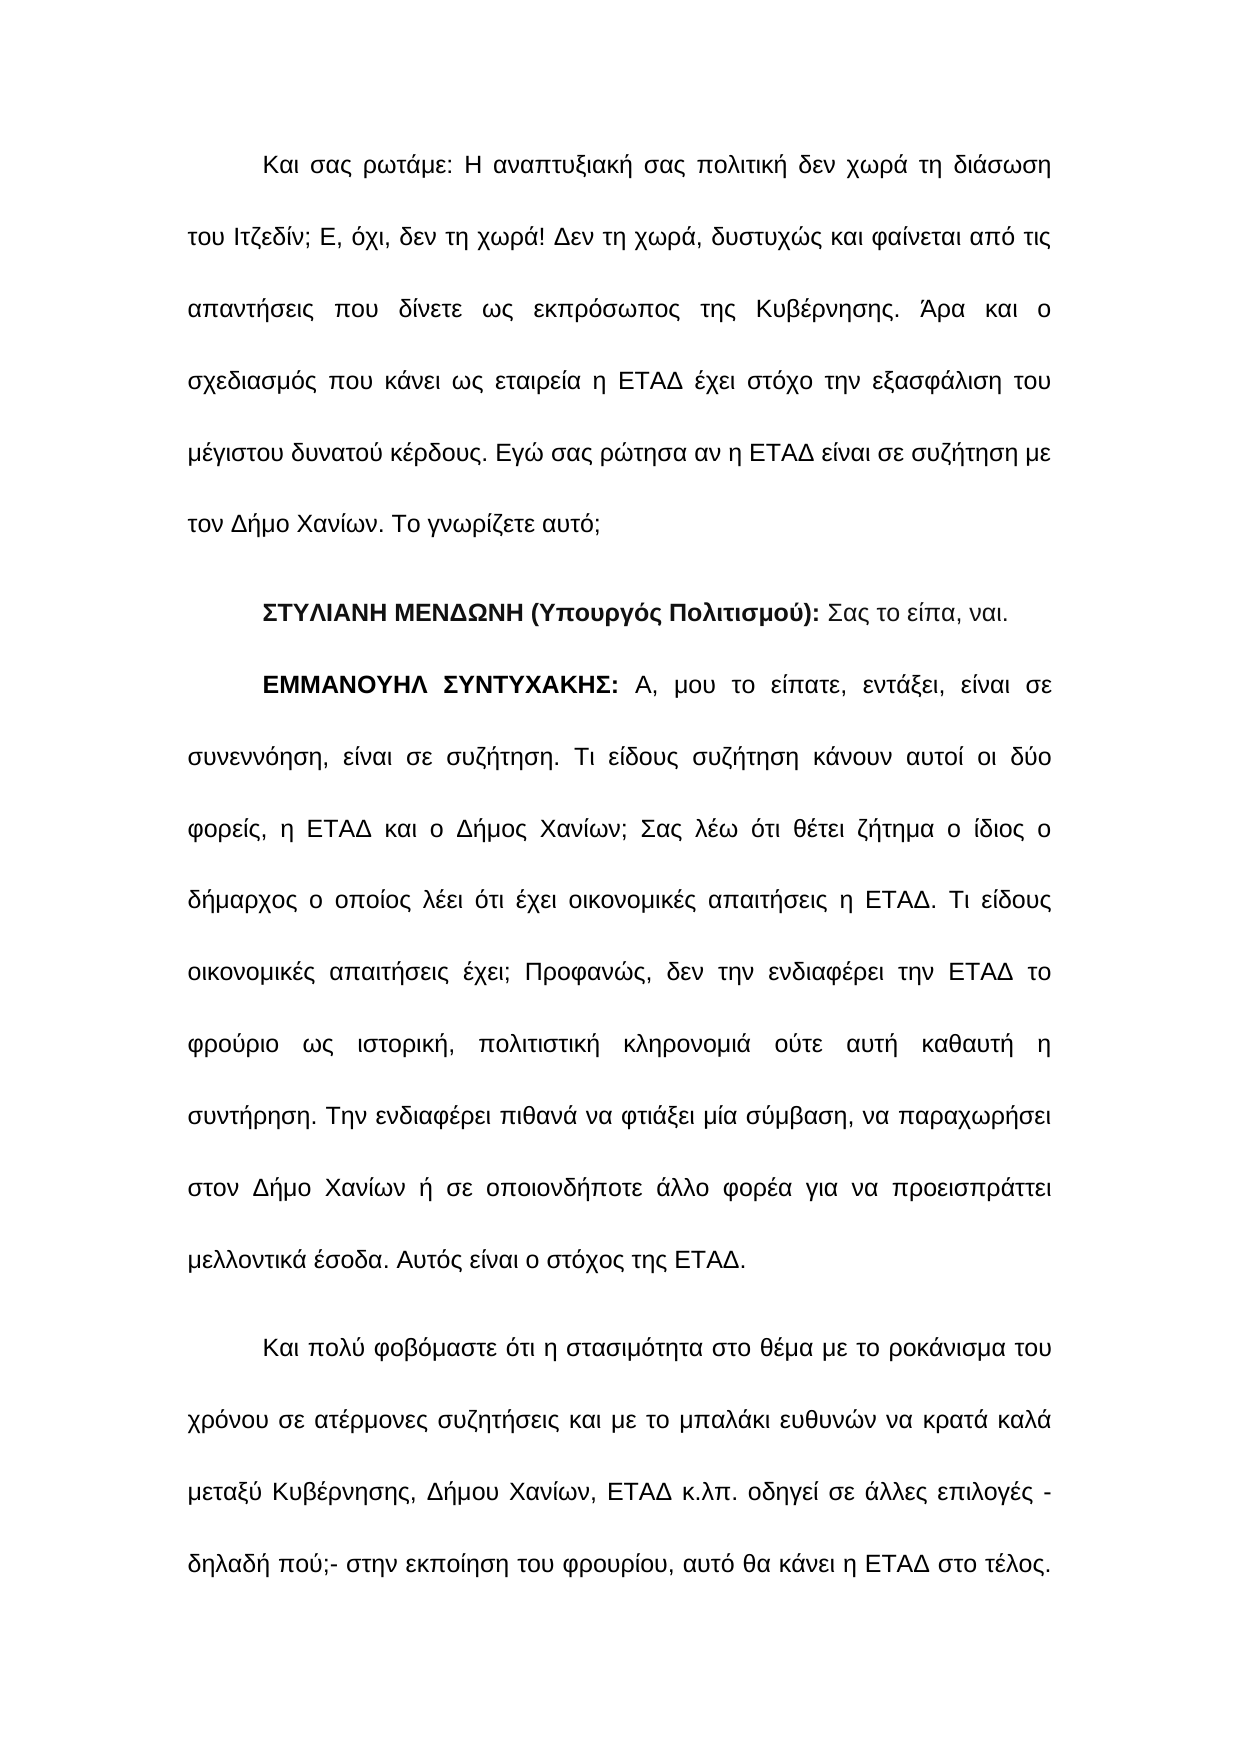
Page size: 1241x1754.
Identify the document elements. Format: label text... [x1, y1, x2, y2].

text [187, 1333, 1053, 1578]
text ΣΤΥΛΙΑΝΗ ΜΕΝΔΩΝΗ (Υπουργός Πολιτισμού): Σας το είπα, ναι. [187, 598, 1053, 627]
text ΕΜΜΑΝΟΥΗΛ ΣΥΝΤΥΧΑΚΗΣ: Α, μου το είπατε, εντάξει, είναι σε συνεννόηση, είναι σε συζήτηση. Τι είδους συζήτηση κάνουν αυτοί οι δύο φορείς, η ΕΤΑΔ και ο Δήμος Χανίων; Σας λέω ότι θέτει ζήτημα ο ίδιος ο δήμαρχος ο οποίος λέει ότι έχει οικονομικές απαιτήσεις η ΕΤΑΔ. Τι είδους οικονομικές απαιτήσεις έχει; Προφανώς, δεν την ενδιαφέρει την ΕΤΑΔ το φρούριο ως ιστορική, πολιτιστική κληρονομιά ούτε αυτή καθαυτή η συντήρηση. Την ενδιαφέρει πιθανά να φτιάξει μία σύμβαση, να παραχωρήσει στον Δήμο Χανίων ή σε οποιονδήποτε άλλο φορέα για να προεισπράττει μελλοντικά έσοδα. Αυτός είναι ο στόχος της ΕΤΑΔ. [187, 670, 1053, 1273]
text Και σας ρωτάμε: Η αναπτυξιακή σας πολιτική δεν χωρά τη διάσωση του Ιτζεδίν; Ε, όχι, δεν τη χωρά! Δεν τη χωρά, δυστυχώς και φαίνεται από τις απαντήσεις που δίνετε ως εκπρόσωπος της Κυβέρνησης. Άρα και ο σχεδιασμός που κάνει ως εταιρεία η ΕΤΑΔ έχει στόχο την εξασφάλιση του μέγιστου δυνατού κέρδους. Εγώ σας ρώτησα αν η ΕΤΑΔ είναι σε συζήτηση με τον Δήμο Χανίων. Το γνωρίζετε αυτό; [187, 150, 1053, 538]
